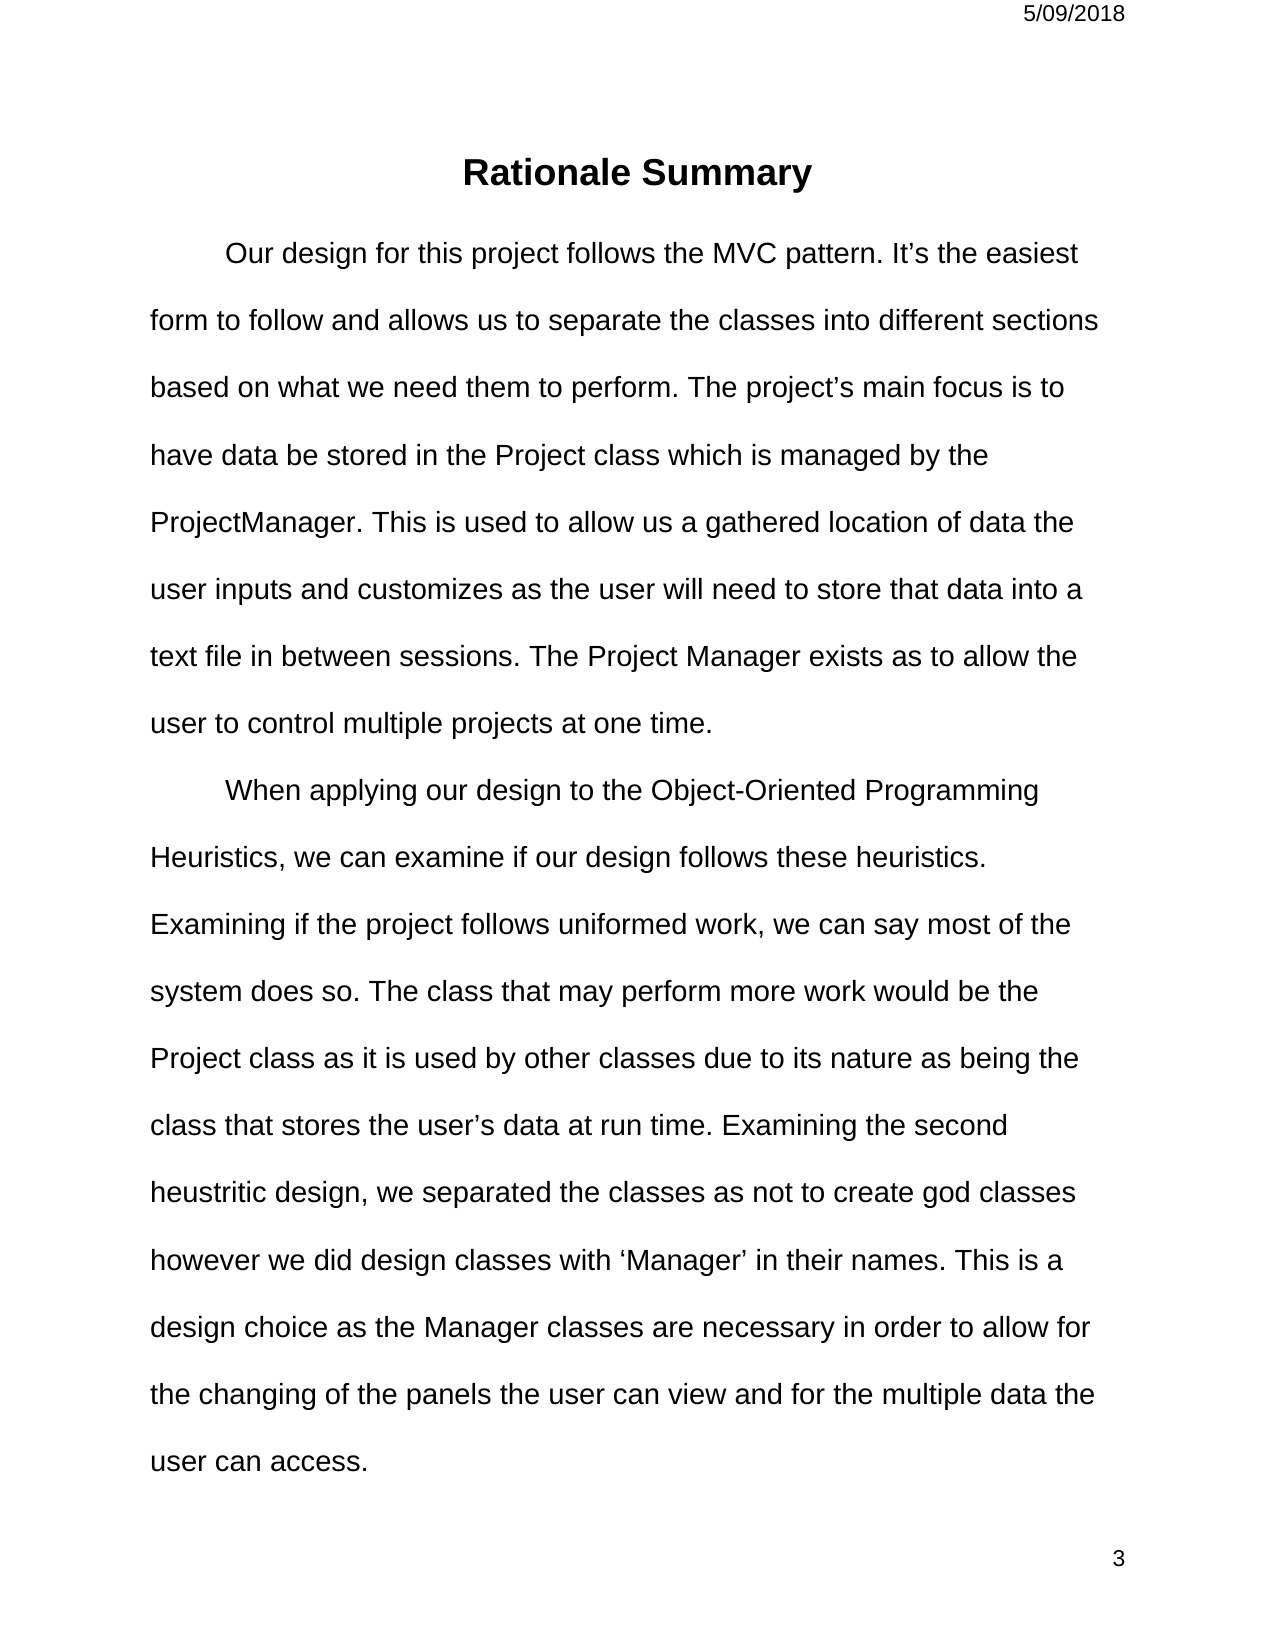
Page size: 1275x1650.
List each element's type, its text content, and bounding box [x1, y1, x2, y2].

text Our design for this project follows the MVC pattern. It’s the easiest form to follow and allows us to separate the classes into different sections based on what we need them to perform. The project’s main focus is to have data be stored in the Project class which is managed by the ProjectManager. This is used to allow us a gathered location of data the user inputs and customizes as the user will need to store that data into a text file in between sessions. The Project Manager exists as to allow the user to control multiple projects at one time. [150, 236, 1125, 739]
text When applying our design to the Object-Oriented Programming Heuristics, we can examine if our design follows these heuristics. Examining if the project follows uniformed work, we can say most of the system does so. The class that may perform more work would be the Project class as it is used by other classes due to its nature as being the class that stores the user’s data at run time. Examining the second heustritic design, we separated the classes as not to create god classes however we did design classes with ‘Manager’ in their names. This is a design choice as the Manager classes are necessary in order to allow for the changing of the panels the user can view and for the multiple data the user can access. [150, 773, 1125, 1477]
text Rationale Summary [150, 150, 1125, 193]
